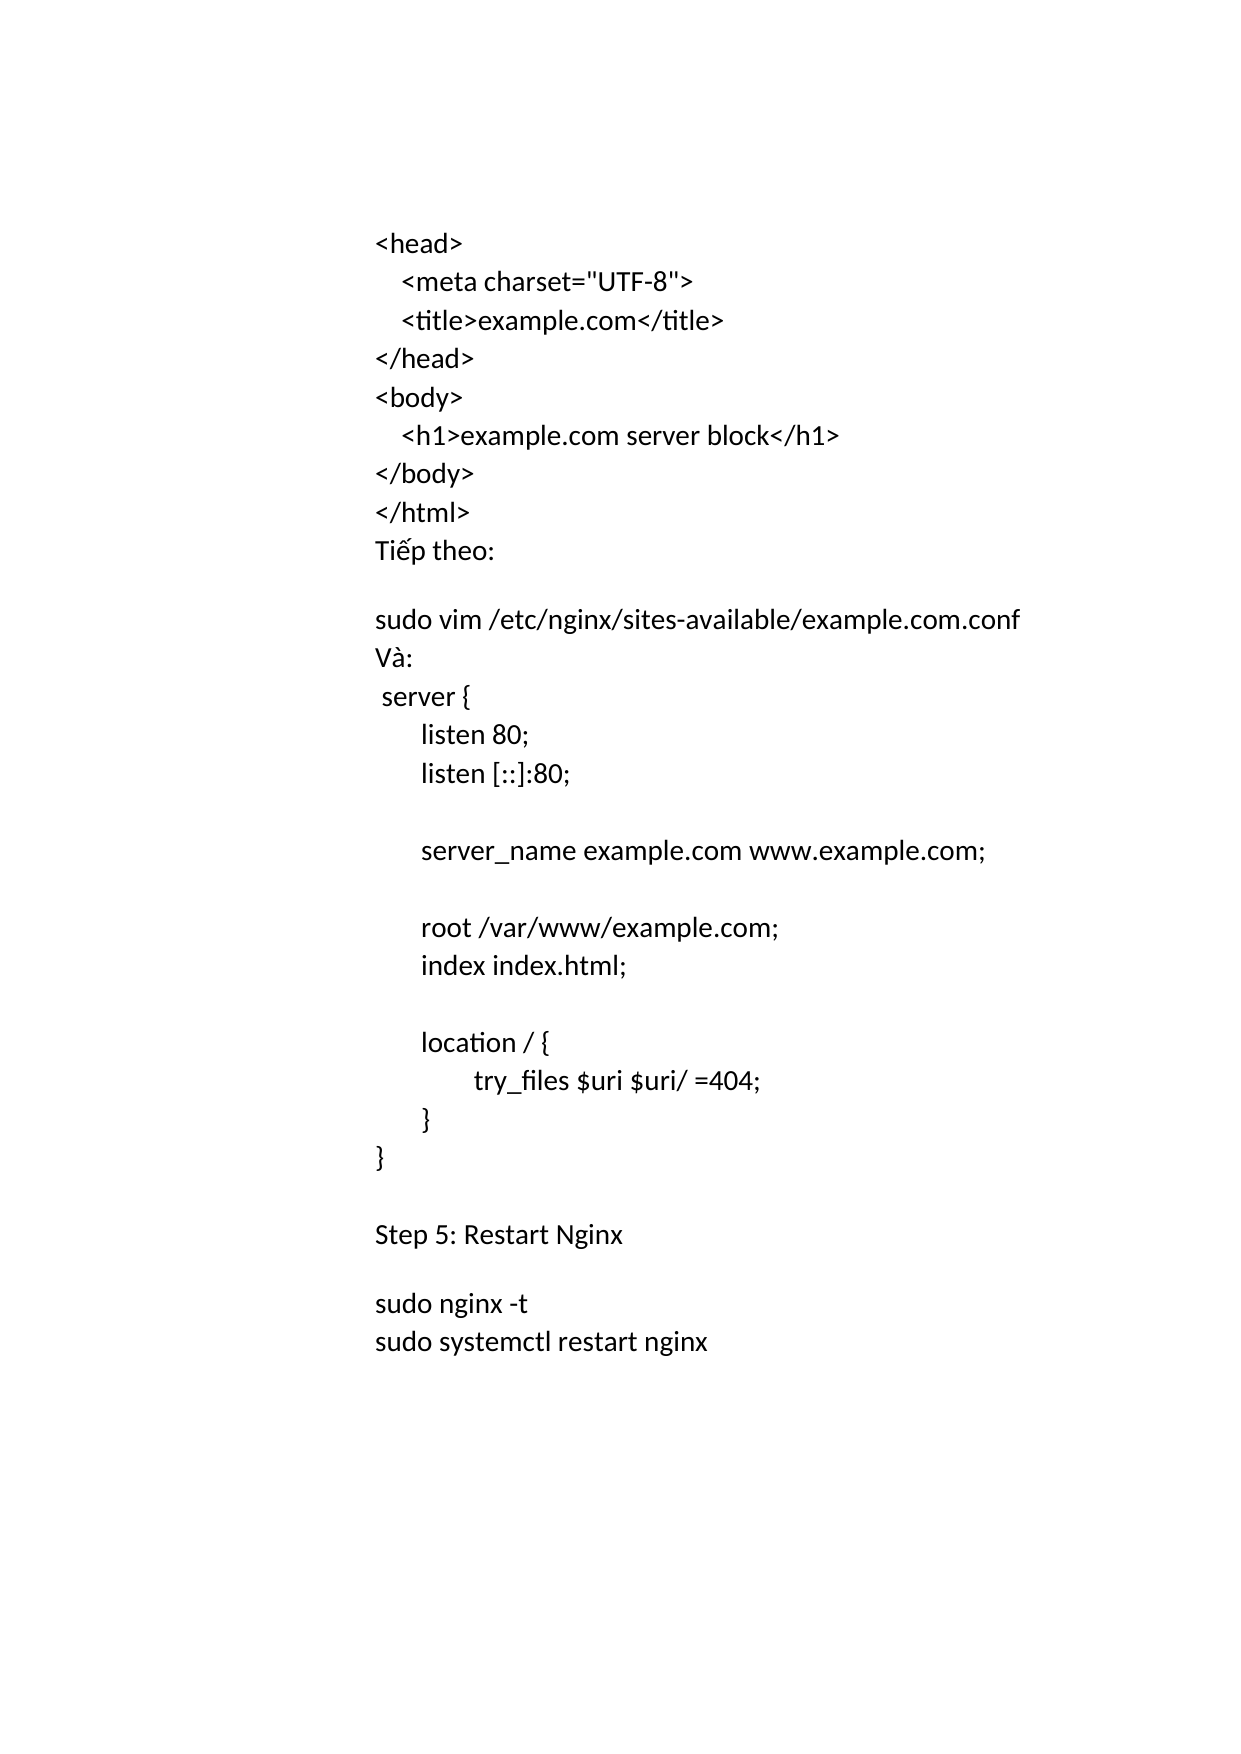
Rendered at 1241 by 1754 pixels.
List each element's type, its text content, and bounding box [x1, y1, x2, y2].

list index index.html; [375, 947, 1090, 983]
list } [375, 1101, 1090, 1136]
list } [375, 1139, 1090, 1175]
list server_name example.com www.example.com; [375, 832, 1090, 867]
list sudo vim /etc/nginx/sites-available/example.com.conf [375, 601, 1090, 637]
list Tiếp theo: [375, 532, 1090, 568]
list <meta charset="UTF-8"> [375, 263, 1090, 299]
list root /var/www/example.com; [375, 909, 1090, 944]
list location / { [375, 1024, 1090, 1059]
list <h1>example.com server block</h1> [375, 417, 1090, 453]
list </html> [375, 494, 1090, 530]
list Và: [375, 639, 1090, 675]
list listen 80; [375, 716, 1090, 752]
list <title>example.com</title> [375, 302, 1090, 337]
list listen [::]:80; [375, 755, 1090, 791]
list </head> [375, 340, 1090, 376]
list sudo nginx -t [375, 1285, 1090, 1320]
list <head> [375, 225, 1090, 261]
list try_files $uri $uri/ =404; [375, 1062, 1090, 1098]
list <body> [375, 379, 1090, 414]
list server { [375, 678, 1090, 714]
list Step 5: Restart Nginx [375, 1216, 1090, 1252]
list sudo systemctl restart nginx [375, 1323, 1090, 1359]
list </body> [375, 456, 1090, 491]
